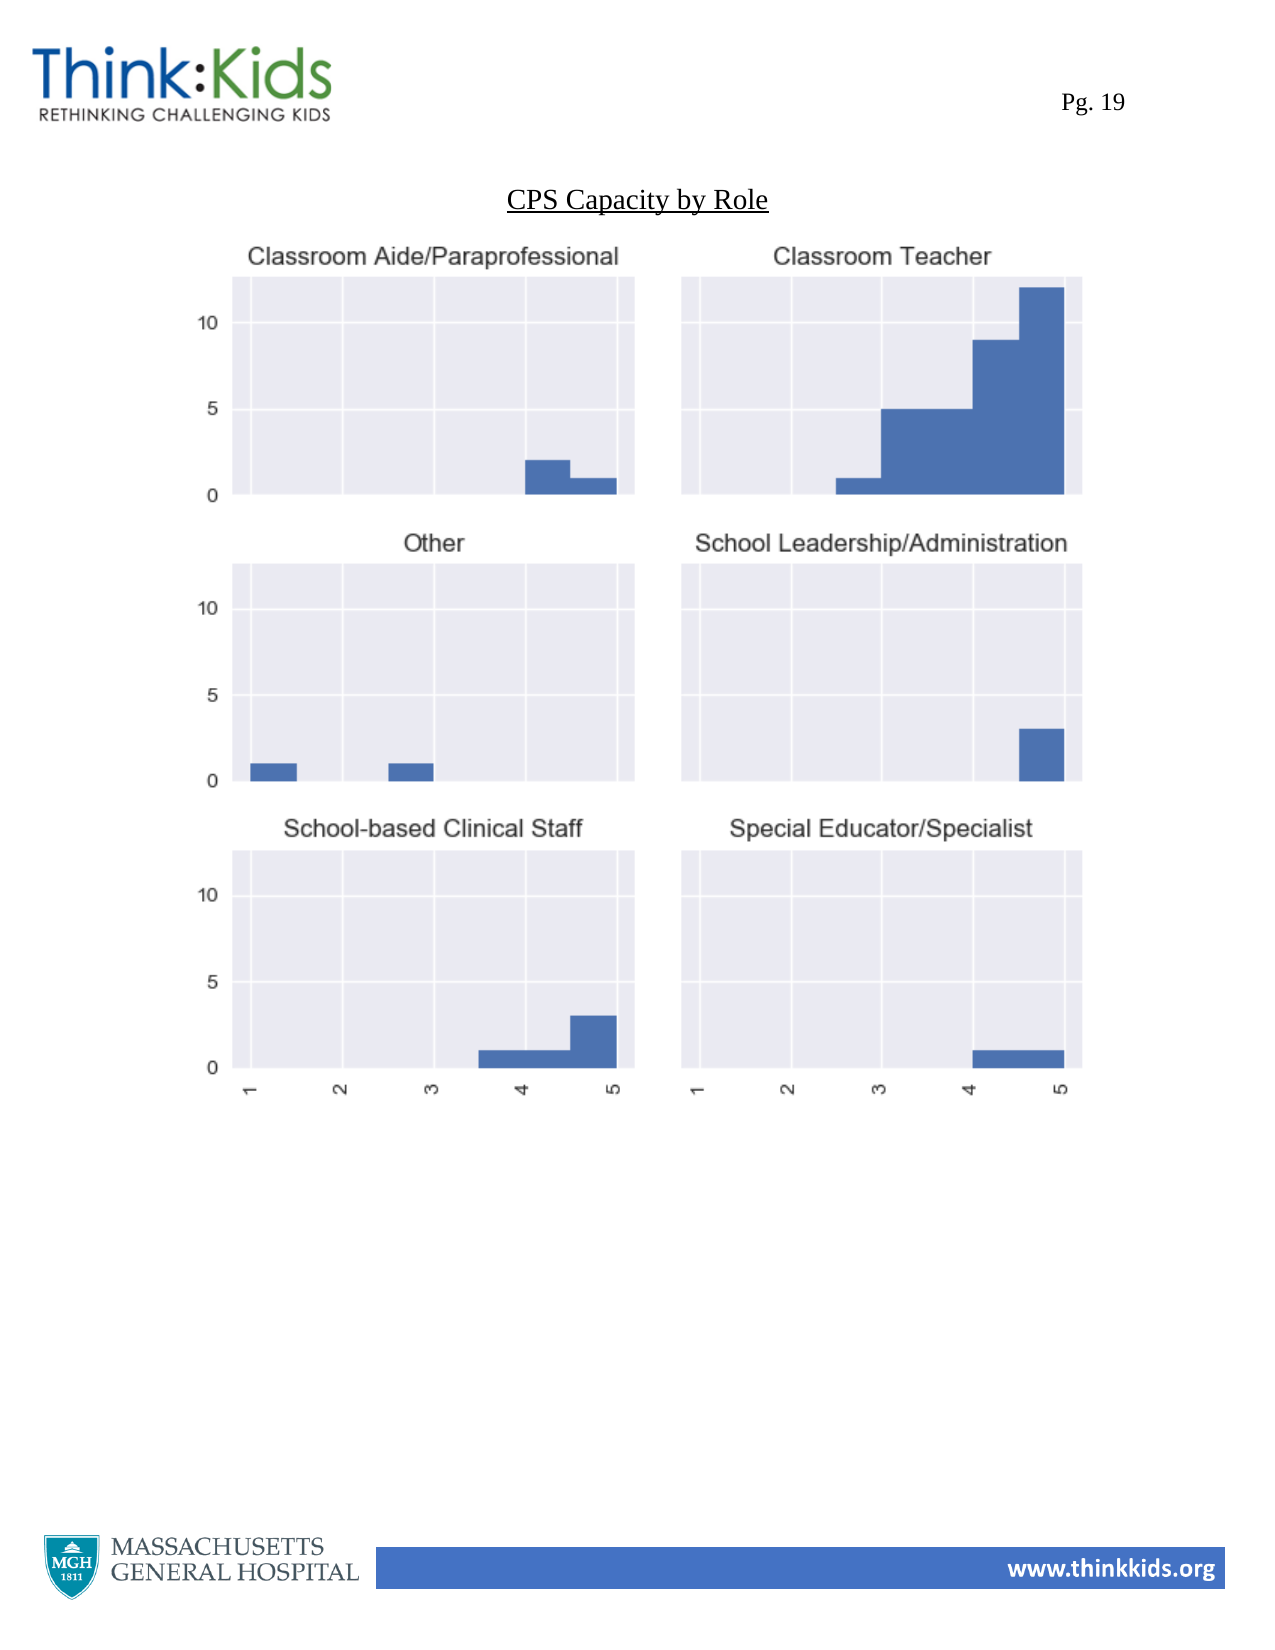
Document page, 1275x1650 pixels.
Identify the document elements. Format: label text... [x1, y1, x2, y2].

picture [44, 1535, 1231, 1600]
picture [168, 221, 1129, 1121]
picture [31, 45, 332, 123]
